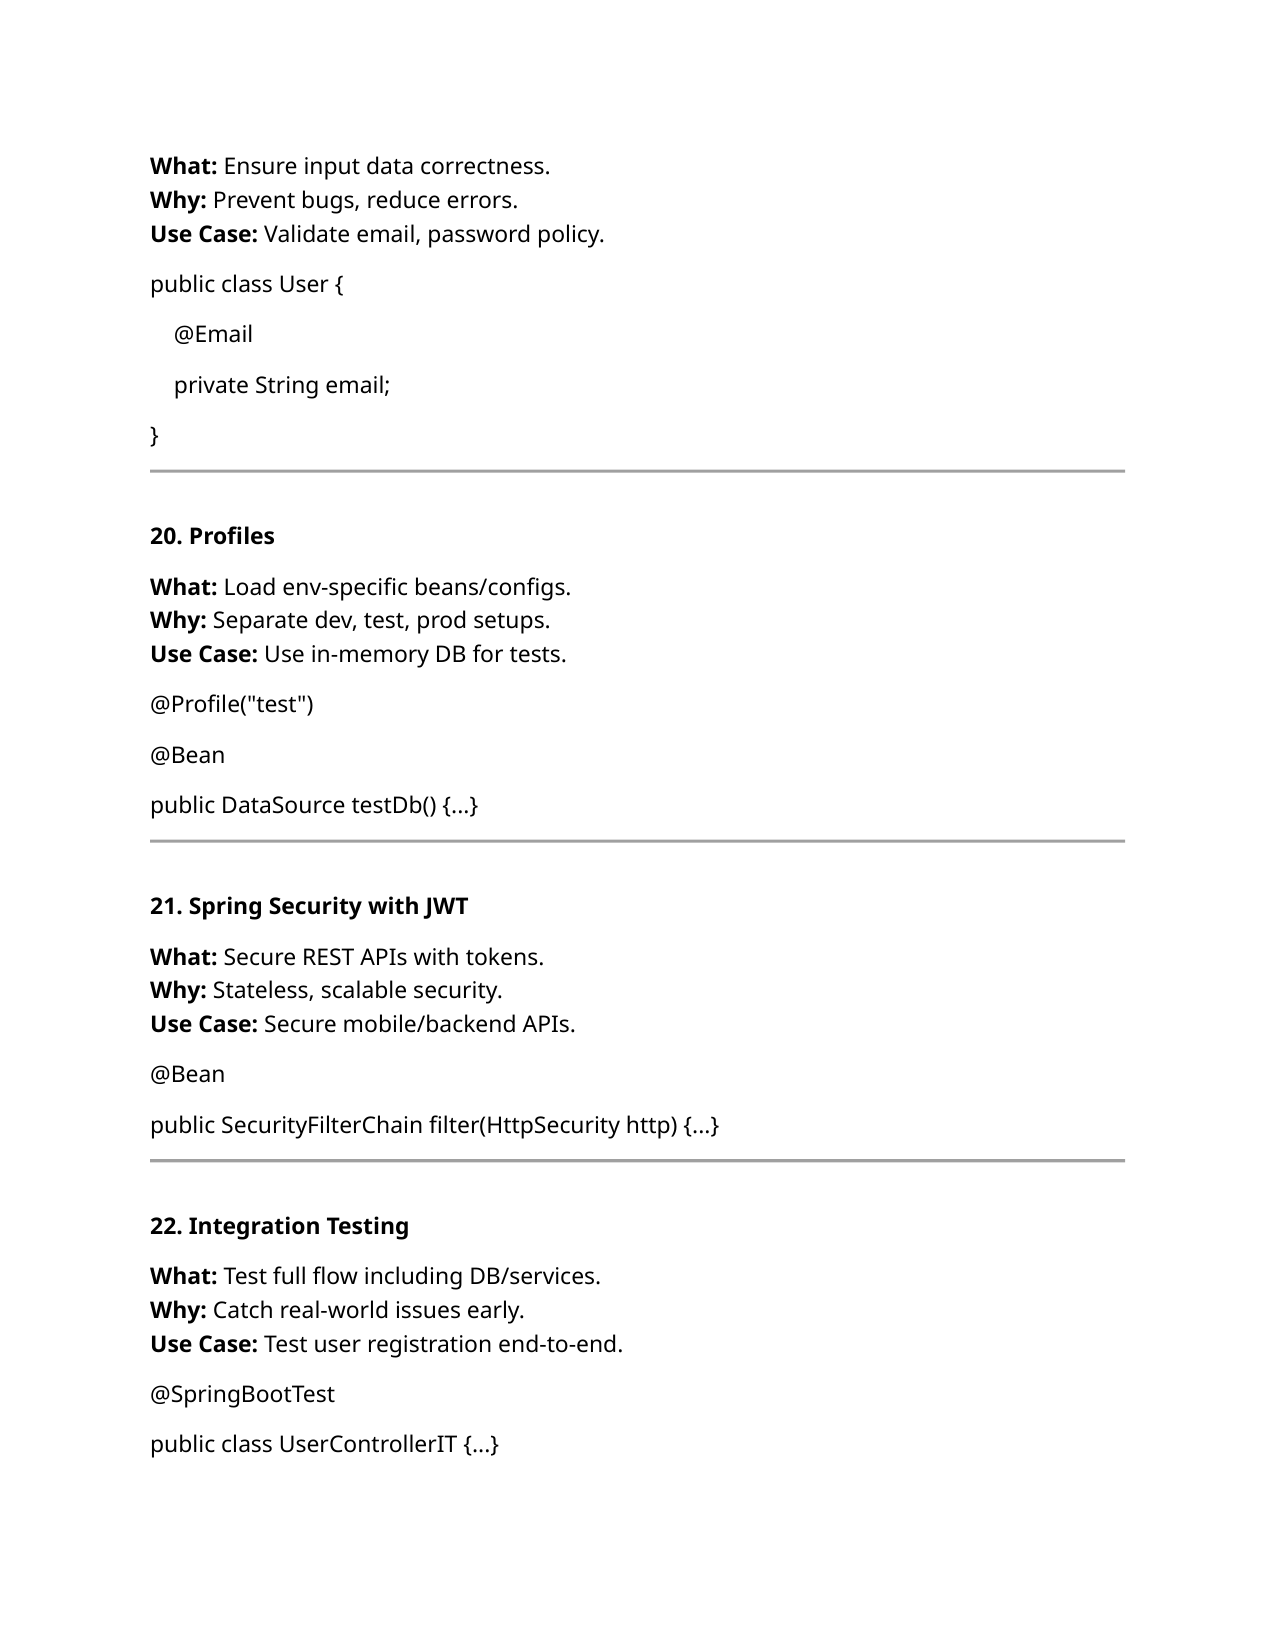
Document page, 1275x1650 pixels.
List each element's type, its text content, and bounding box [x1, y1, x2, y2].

text public SecurityFilterChain filter(HttpSecurity http) {...} [150, 1109, 1125, 1140]
text @SpringBootTest [150, 1378, 1125, 1409]
text public class User { [150, 268, 1125, 299]
text @Bean [150, 1058, 1125, 1089]
text 22. Integration Testing [150, 1209, 1125, 1241]
text @Email [150, 318, 1125, 349]
text 21. Spring Security with JWT [150, 890, 1125, 921]
text 20. Profiles [150, 520, 1125, 551]
text @Profile("test") [150, 688, 1125, 719]
text public DataSource testDb() {...} [150, 789, 1125, 820]
text @Bean [150, 739, 1125, 770]
text What: Load env-specific beans/configs. Why: Separate dev, test, prod setups. Use Case: Use in-memory DB for tests. [150, 570, 1125, 669]
text } [150, 419, 1125, 450]
text What: Ensure input data correctness. Why: Prevent bugs, reduce errors. Use Case: Validate email, password policy. [150, 150, 1125, 249]
text public class UserControllerIT {...} [150, 1428, 1125, 1459]
text What: Test full flow including DB/services. Why: Catch real-world issues early. Use Case: Test user registration end-to-end. [150, 1260, 1125, 1359]
text private String email; [150, 369, 1125, 400]
text What: Secure REST APIs with tokens. Why: Stateless, scalable security. Use Case: Secure mobile/backend APIs. [150, 940, 1125, 1039]
